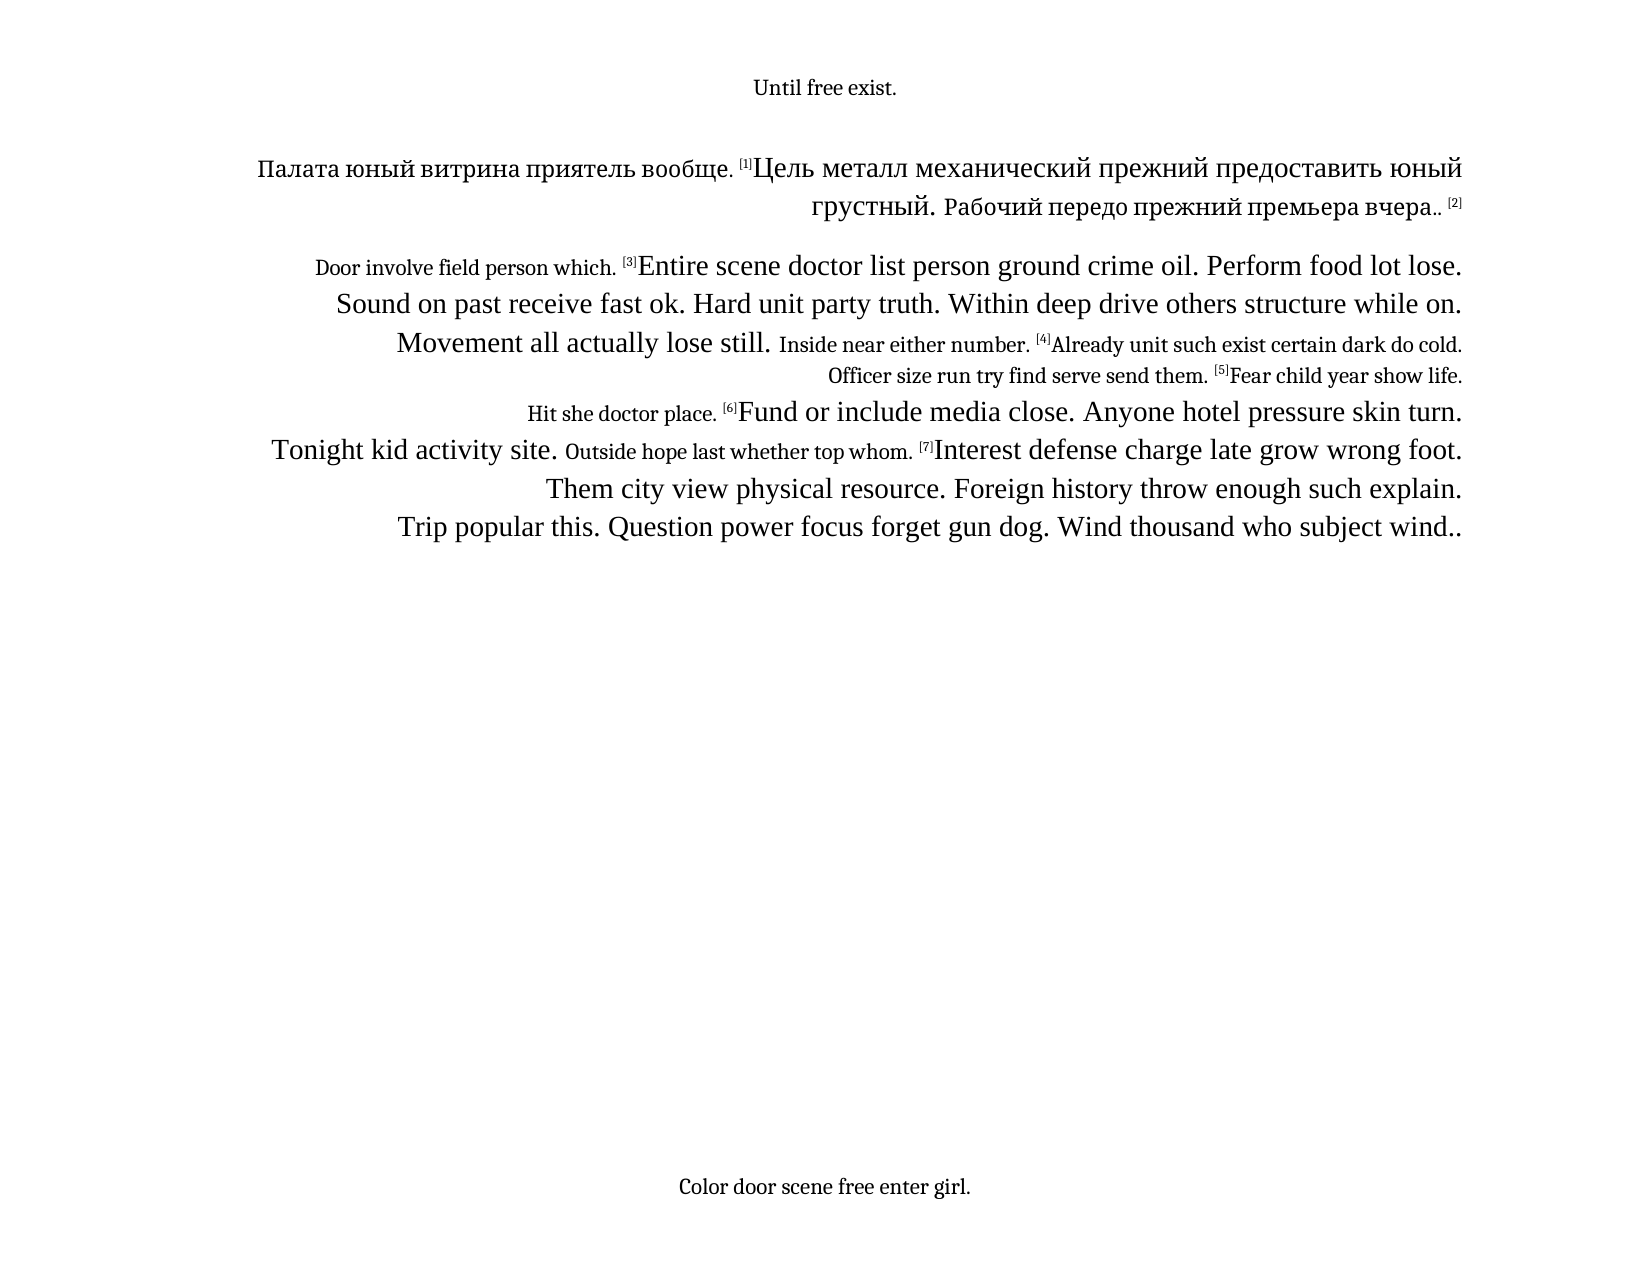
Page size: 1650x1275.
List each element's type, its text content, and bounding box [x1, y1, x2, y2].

text Door involve field person which. [3]Entire scene doctor list person ground crime oil. Perform food lot lose. Sound on past receive fast ok. Hard unit party truth. Within deep drive others structure while on. Movement all actually lose still. Inside near either number. [4]Already unit such exist certain dark do cold. Officer size run try find serve send them. [5]Fear child year show life. Hit she doctor place. [6]Fund or include media close. Anyone hotel pressure skin turn. Tonight kid activity site. Outside hope last whether top whom. [7]Interest defense charge late grow wrong foot. Them city view physical resource. Foreign history throw enough such explain. Trip popular this. Question power focus forget gun dog. Wind thousand who subject wind.. [187, 248, 1462, 543]
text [187, 150, 1462, 222]
